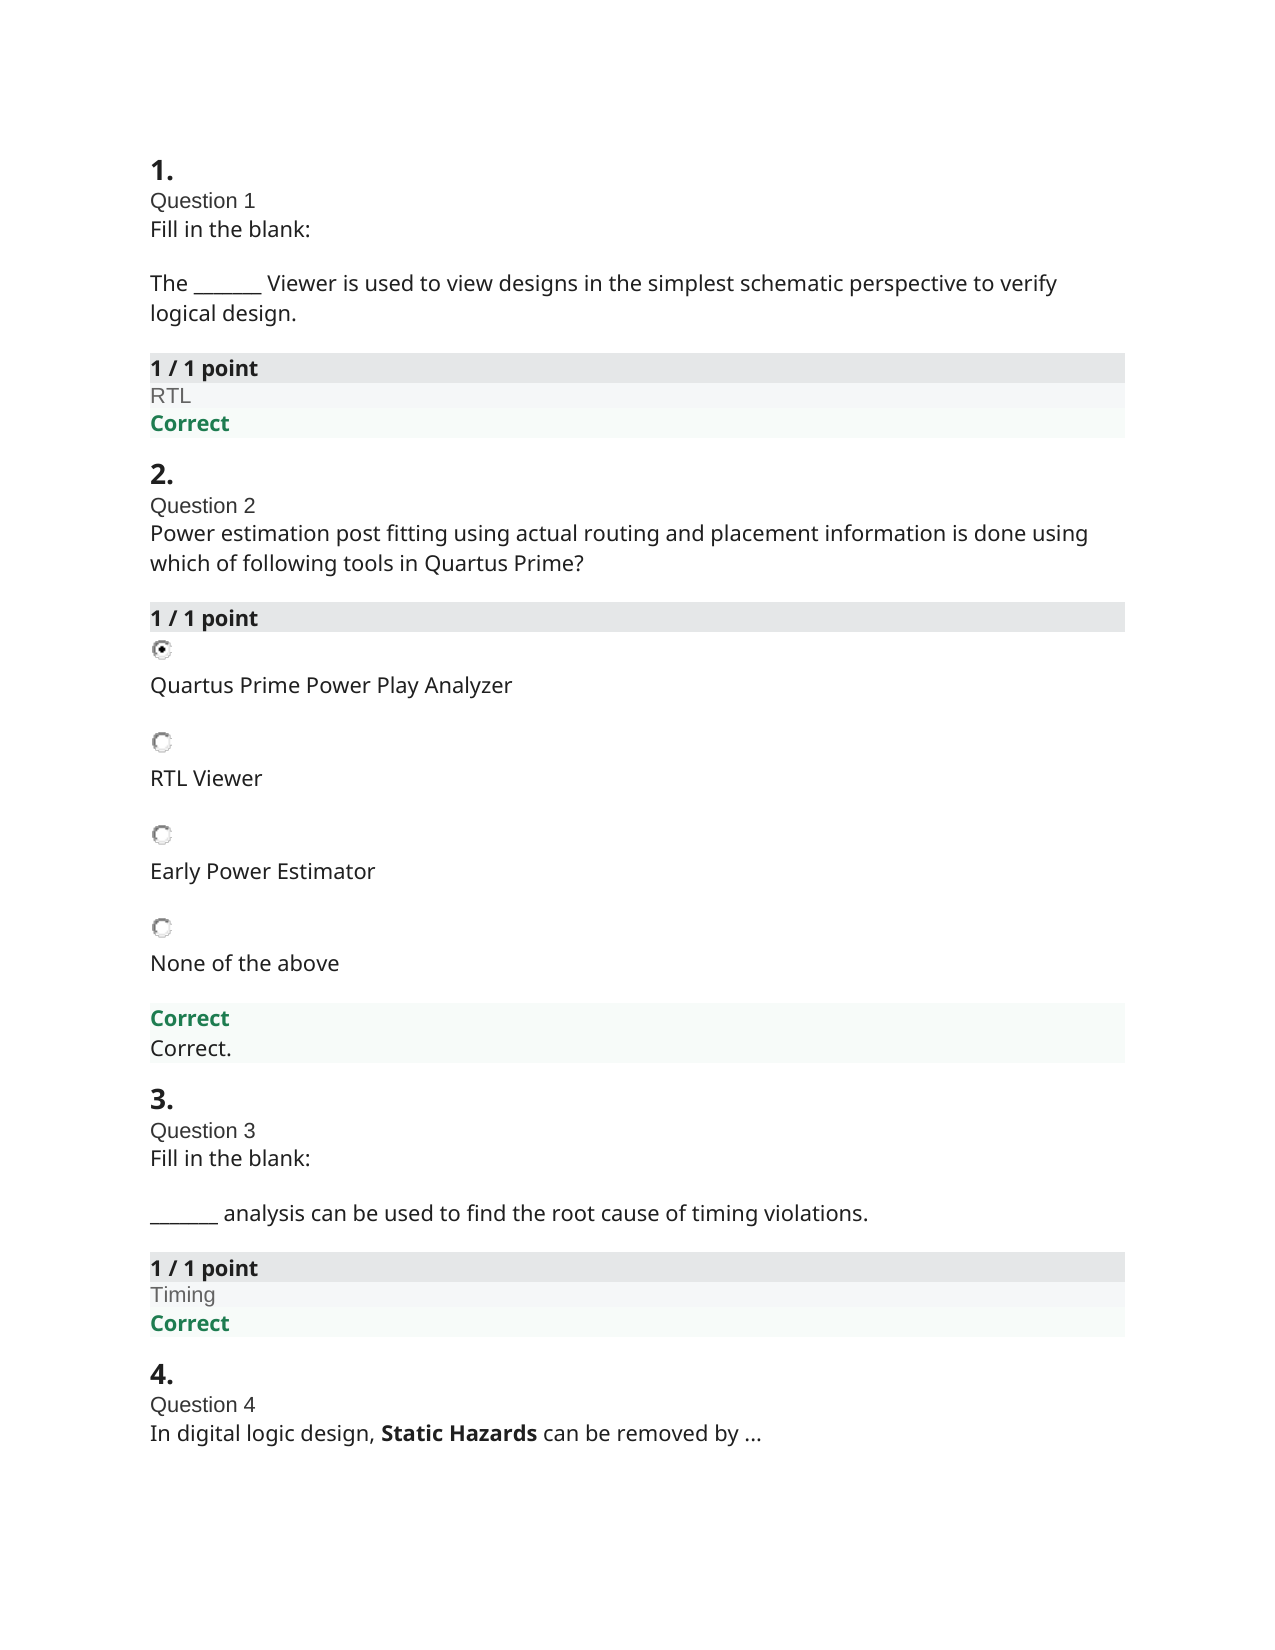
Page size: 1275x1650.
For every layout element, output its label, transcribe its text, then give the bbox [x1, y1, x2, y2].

text Question 2 [150, 493, 1125, 518]
text Correct [150, 1003, 1125, 1033]
text 1 / 1 point [150, 1252, 1125, 1282]
text 4. [150, 1354, 1125, 1392]
text None of the above [150, 948, 1125, 978]
text In digital logic design, Static Hazards can be removed by ... [150, 1417, 1125, 1447]
text Correct [150, 1307, 1125, 1337]
text Power estimation post fitting using actual routing and placement information is done using which of following tools in Quartus Prime? [150, 518, 1125, 577]
text The _______ Viewer is used to view designs in the simplest schematic perspective to verify logical design. [150, 268, 1125, 328]
text Correct. [150, 1033, 1125, 1063]
text Fill in the blank: [150, 1143, 1125, 1173]
text Question 3 [150, 1118, 1125, 1143]
text RTL Viewer [150, 763, 1125, 793]
text 1 / 1 point [150, 602, 1125, 632]
text Question 4 [150, 1392, 1125, 1417]
text Correct [150, 408, 1125, 438]
text Quartus Prime Power Play Analyzer [150, 670, 1125, 700]
text 3. [150, 1079, 1125, 1118]
text Question 1 [150, 188, 1125, 213]
text Fill in the blank: [150, 213, 1125, 243]
text Early Power Estimator [150, 856, 1125, 885]
text RTL [150, 383, 1125, 408]
text 1 / 1 point [150, 353, 1125, 383]
text 2. [150, 454, 1125, 493]
text 1. [150, 150, 1125, 188]
text Timing [150, 1282, 1125, 1307]
text _______ analysis can be used to find the root cause of timing violations. [150, 1198, 1125, 1227]
